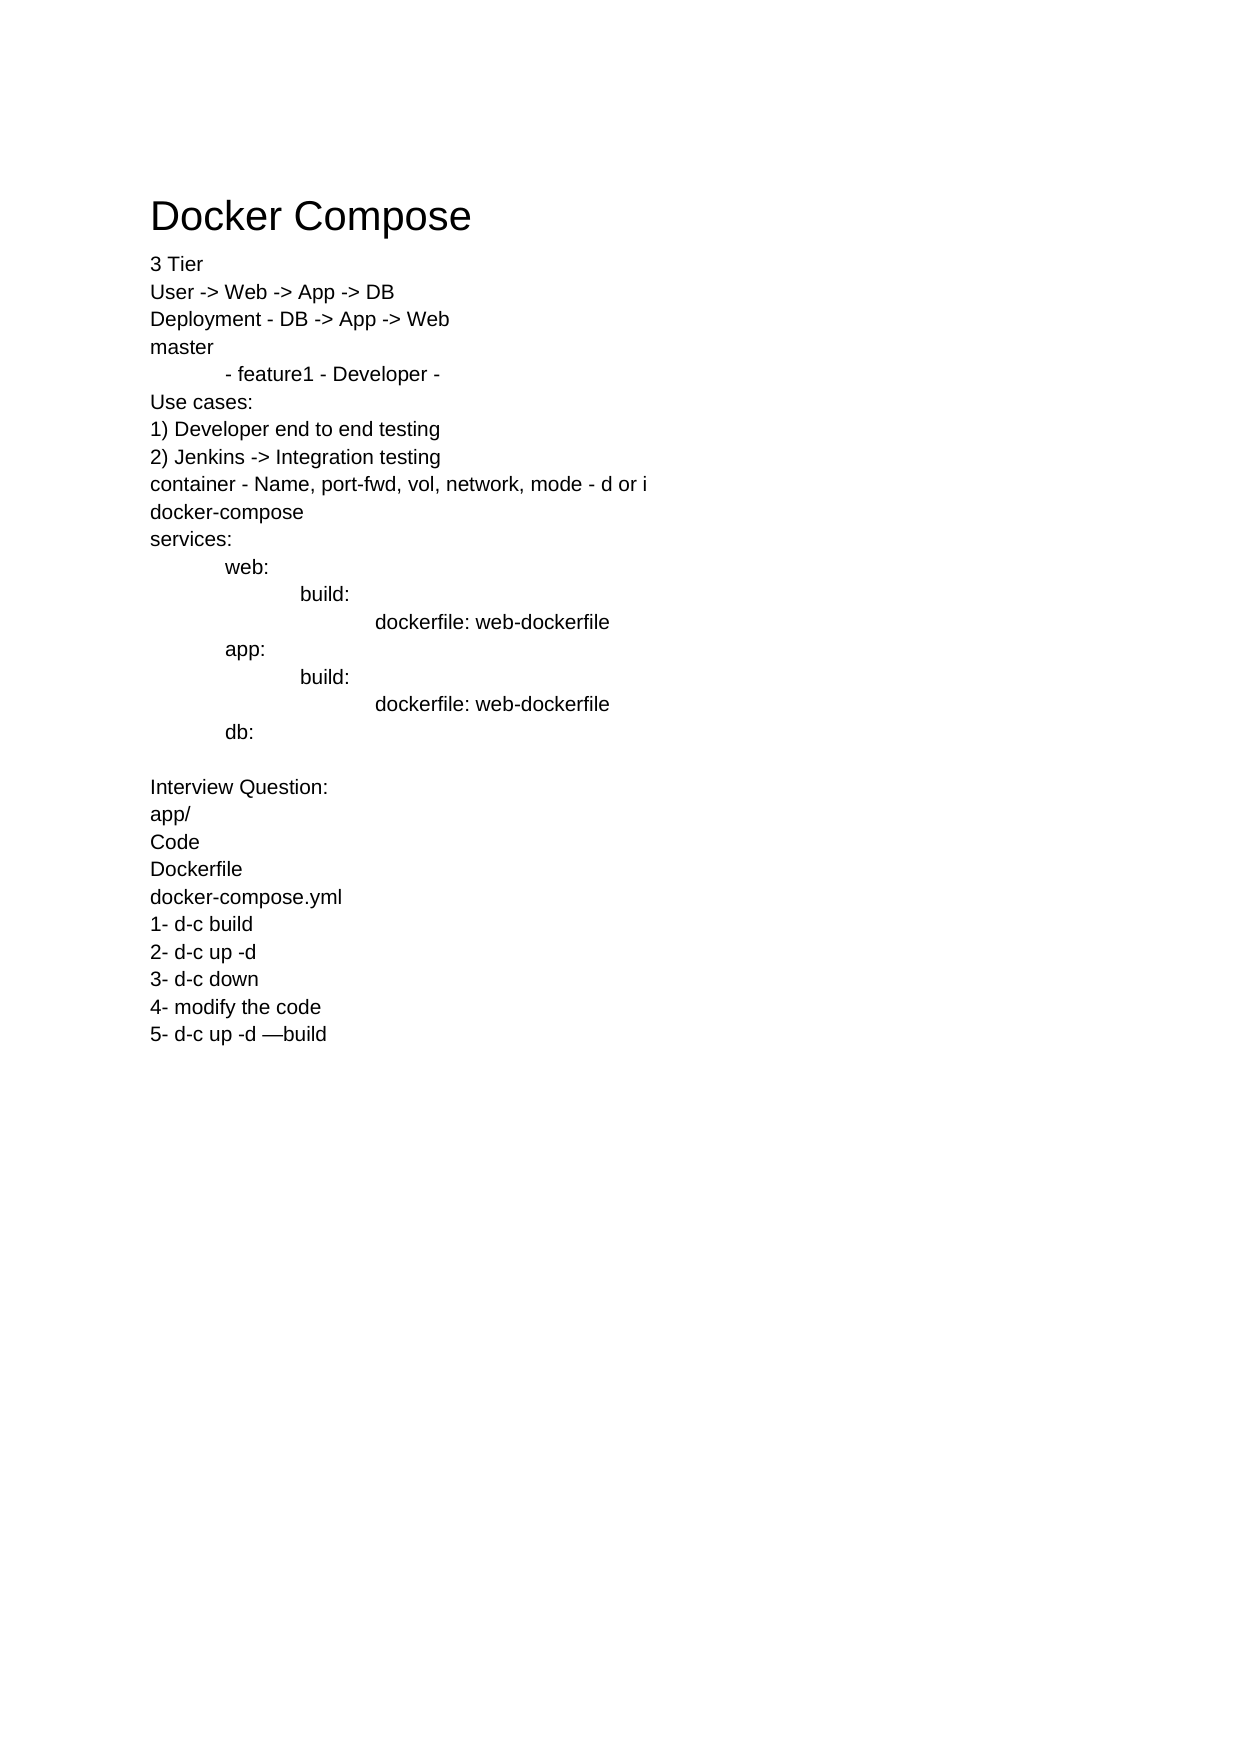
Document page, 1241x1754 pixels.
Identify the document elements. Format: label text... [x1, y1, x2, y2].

text - feature1 - Developer - [150, 362, 1090, 386]
text build: [150, 664, 1090, 688]
text 5- d-c up -d —build [150, 1022, 1090, 1046]
text dockerfile: web-dockerfile [150, 692, 1090, 716]
text docker-compose [150, 499, 1090, 523]
text services: [150, 527, 1090, 551]
text 3 Tier [150, 252, 1090, 276]
text db: [150, 719, 1090, 743]
text Use cases: [150, 389, 1090, 413]
text 2- d-c up -d [150, 939, 1090, 963]
text web: [150, 554, 1090, 578]
text 3- d-c down [150, 967, 1090, 991]
text container - Name, port-fwd, vol, network, mode - d or i [150, 472, 1090, 496]
text docker-compose.yml [150, 884, 1090, 908]
text app/ [150, 802, 1090, 826]
text Interview Question: [150, 774, 1090, 798]
text app: [150, 637, 1090, 661]
text 2) Jenkins -> Integration testing [150, 444, 1090, 468]
text master [150, 334, 1090, 358]
text dockerfile: web-dockerfile [150, 609, 1090, 633]
text Dockerfile [150, 857, 1090, 881]
subtitle Docker Compose [150, 192, 1090, 239]
text User -> Web -> App -> DB [150, 279, 1090, 303]
text 1) Developer end to end testing [150, 417, 1090, 441]
text Deployment - DB -> App -> Web [150, 307, 1090, 331]
text 4- modify the code [150, 994, 1090, 1018]
text Code [150, 829, 1090, 853]
text 1- d-c build [150, 912, 1090, 936]
text build: [150, 582, 1090, 606]
